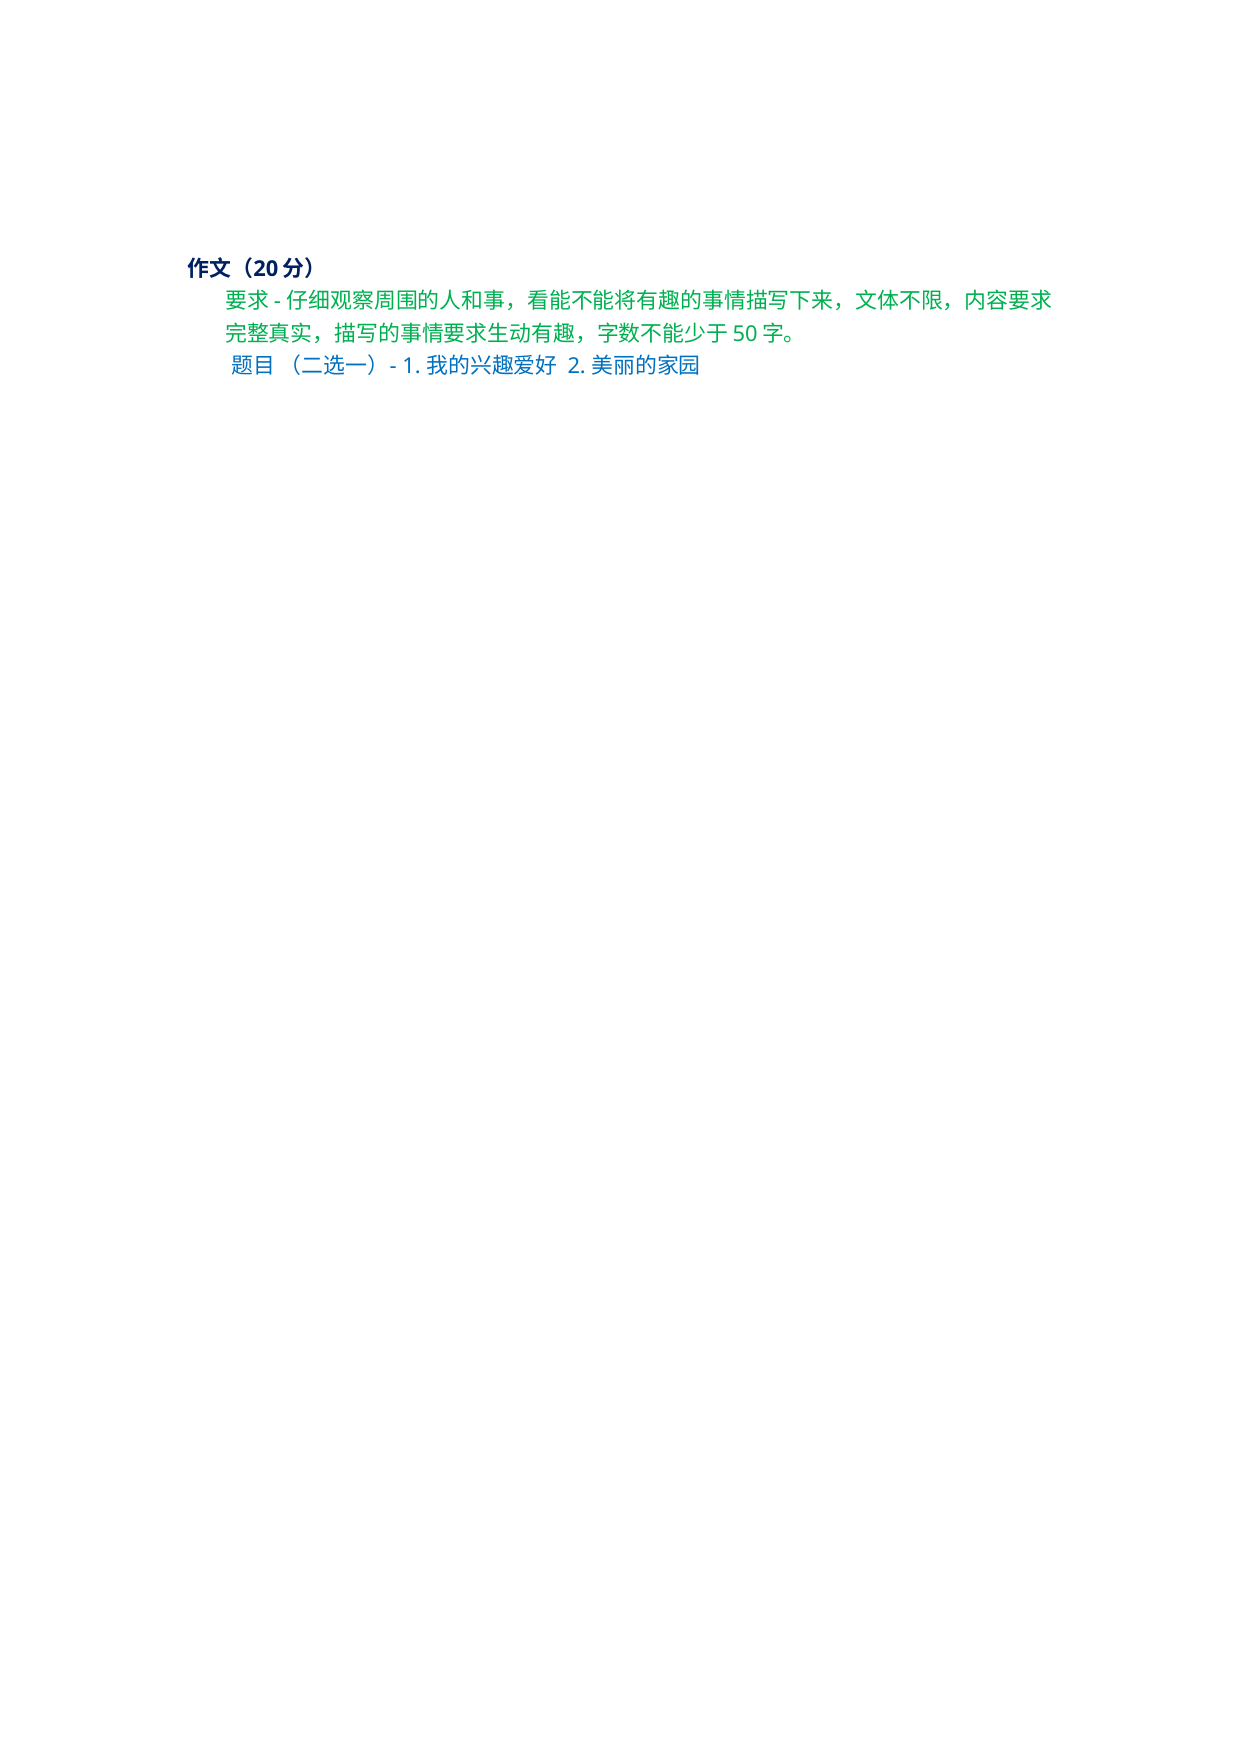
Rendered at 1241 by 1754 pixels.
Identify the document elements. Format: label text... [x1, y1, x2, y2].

list 题目 （二选一）- 1. 我的兴趣爱好 2. 美丽的家园 [158, 348, 1053, 381]
text 作文（20分） [187, 251, 1053, 283]
list 要求 - 仔细观察周围的人和事，看能不能将有趣的事情描写下来，文体不限，内容要求完整真实，描写的事情要求生动有趣，字数不能少于50字。 [225, 283, 1053, 348]
